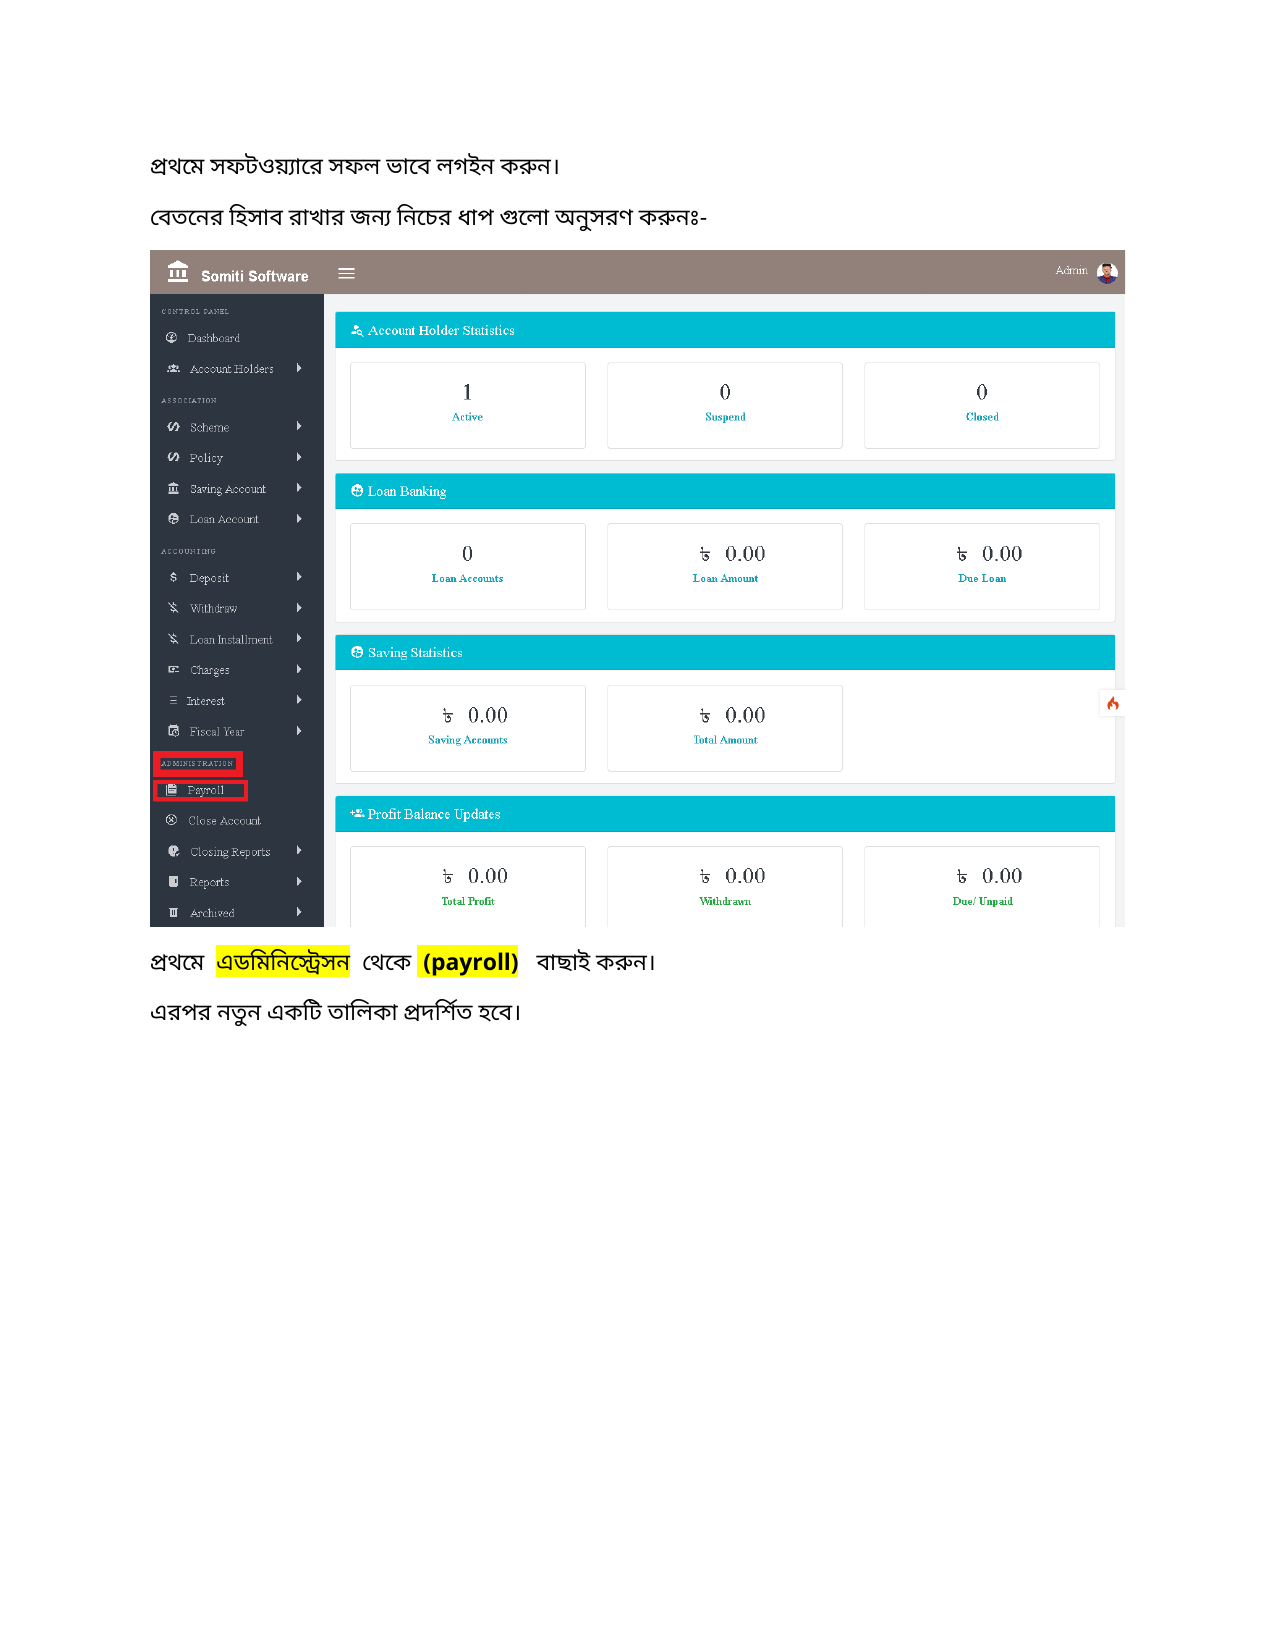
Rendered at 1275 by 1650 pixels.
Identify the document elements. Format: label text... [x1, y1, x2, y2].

text প্রথমে এডমিনিস্ট্রেসন থেকে (payroll) বাছাই করুন। [518, 945, 1125, 977]
picture [150, 250, 1125, 927]
text এরপর নতুন একটি তালিকা প্রদর্শিত হবে। [150, 996, 1125, 1027]
text বেতনের হিসাব রাখার জন্য নিচের ধাপ গুলো অনুসরণ করুনঃ- [150, 200, 1125, 232]
text প্রথমে সফটওয়্যারে সফল ভাবে লগইন করুন। [150, 150, 1125, 181]
